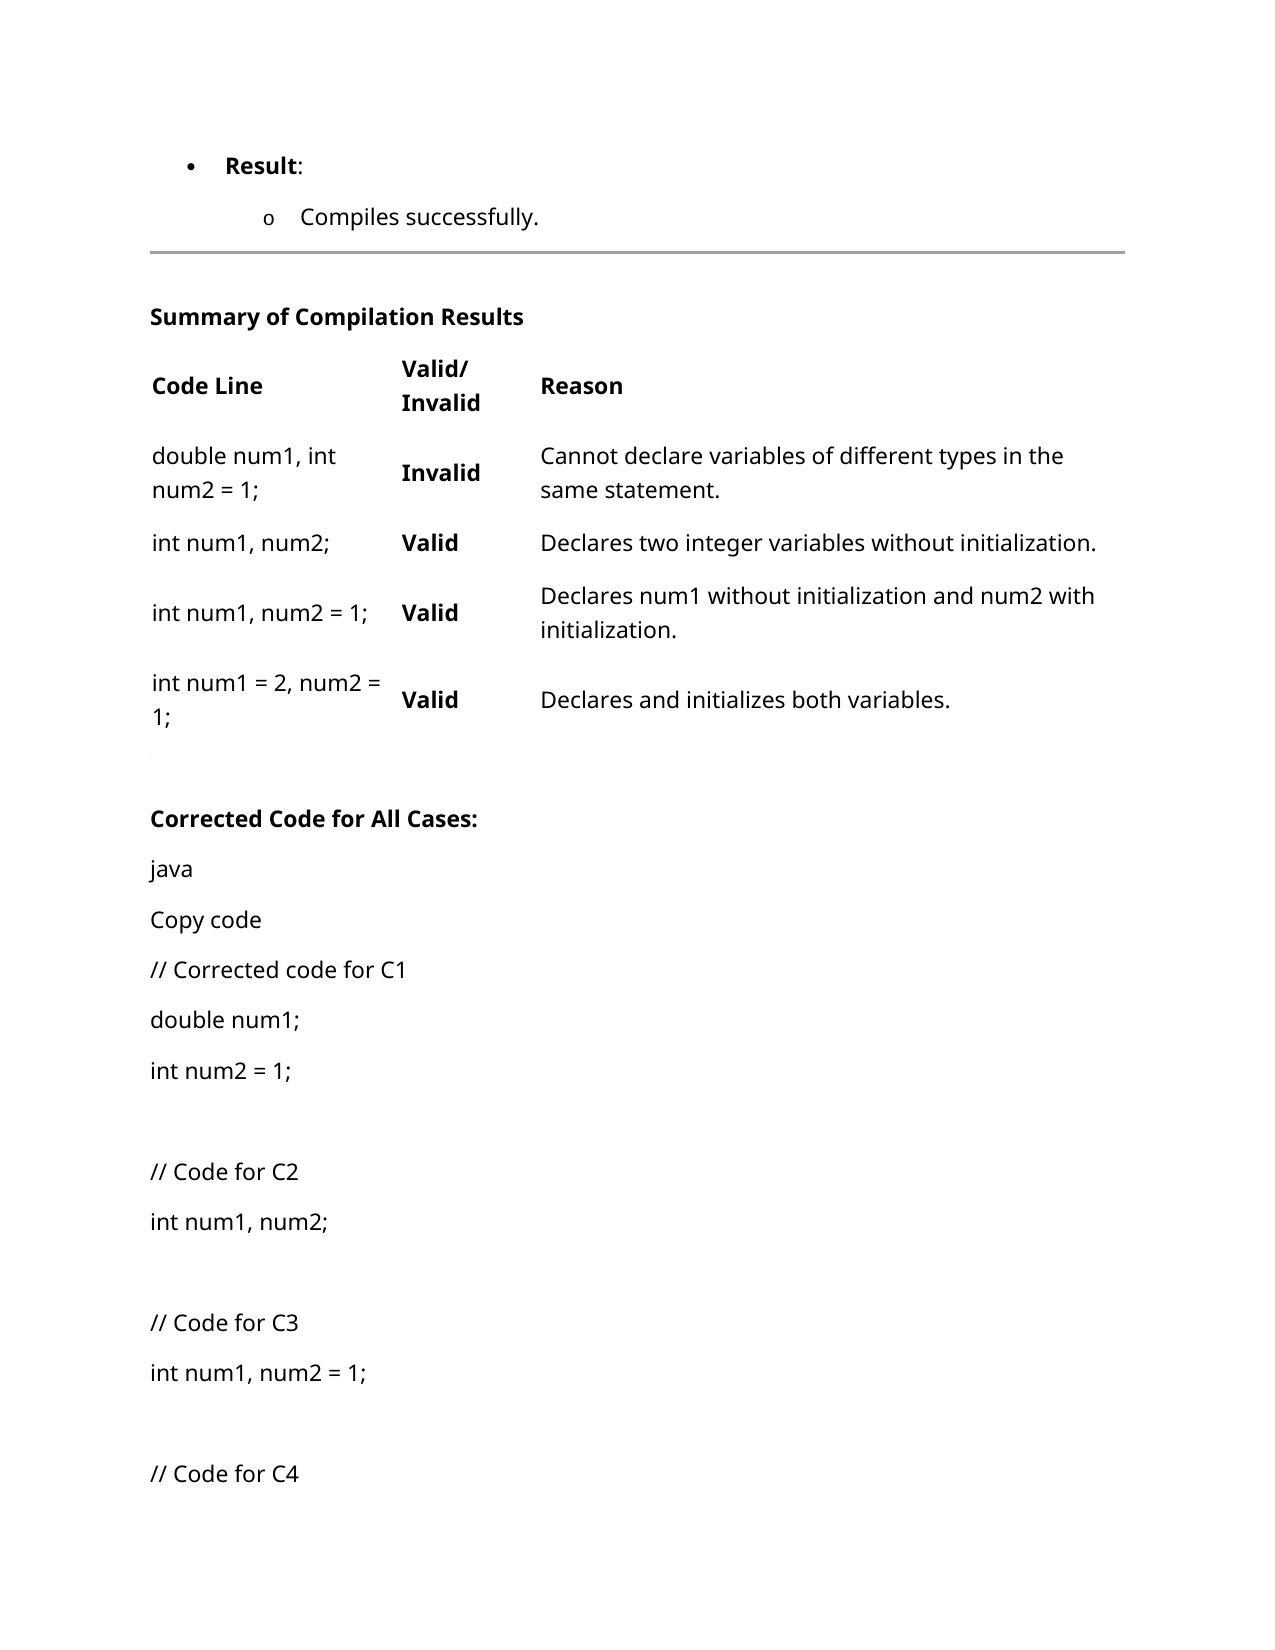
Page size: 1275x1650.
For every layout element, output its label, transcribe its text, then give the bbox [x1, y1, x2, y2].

text int num1, num2 = 1; [150, 1357, 1125, 1388]
text // Code for C4 [150, 1458, 1125, 1489]
table_cell Invalid [400, 439, 539, 525]
table_header Reason [539, 352, 1125, 438]
list Result: [187, 150, 1125, 181]
table_cell Declares and initializes both variables. [539, 665, 1125, 752]
table_cell Valid [400, 665, 539, 752]
text int num2 = 1; [150, 1055, 1125, 1086]
table_cell Cannot declare variables of different types in the same statement. [539, 439, 1125, 525]
table_cell Valid [400, 525, 539, 578]
text java [150, 853, 1125, 884]
list Compiles successfully. [262, 200, 1125, 232]
table_header Valid/Invalid [400, 352, 539, 438]
table_header Code Line [150, 352, 400, 438]
table_cell Valid [400, 579, 539, 665]
table_cell int num1 = 2, num2 = 1; [150, 665, 400, 752]
table_cell Declares two integer variables without initialization. [539, 525, 1125, 578]
table_cell Declares num1 without initialization and num2 with initialization. [539, 579, 1125, 665]
text Summary of Compilation Results [150, 301, 1125, 332]
text // Corrected code for C1 [150, 954, 1125, 985]
text // Code for C3 [150, 1307, 1125, 1338]
table_cell double num1, int num2 = 1; [150, 439, 400, 525]
text // Code for C2 [150, 1156, 1125, 1187]
table_cell int num1, num2 = 1; [150, 579, 400, 665]
text Copy code [150, 903, 1125, 935]
table_cell int num1, num2; [150, 525, 400, 578]
text Corrected Code for All Cases: [150, 803, 1125, 834]
text int num1, num2; [150, 1206, 1125, 1237]
text double num1; [150, 1004, 1125, 1036]
